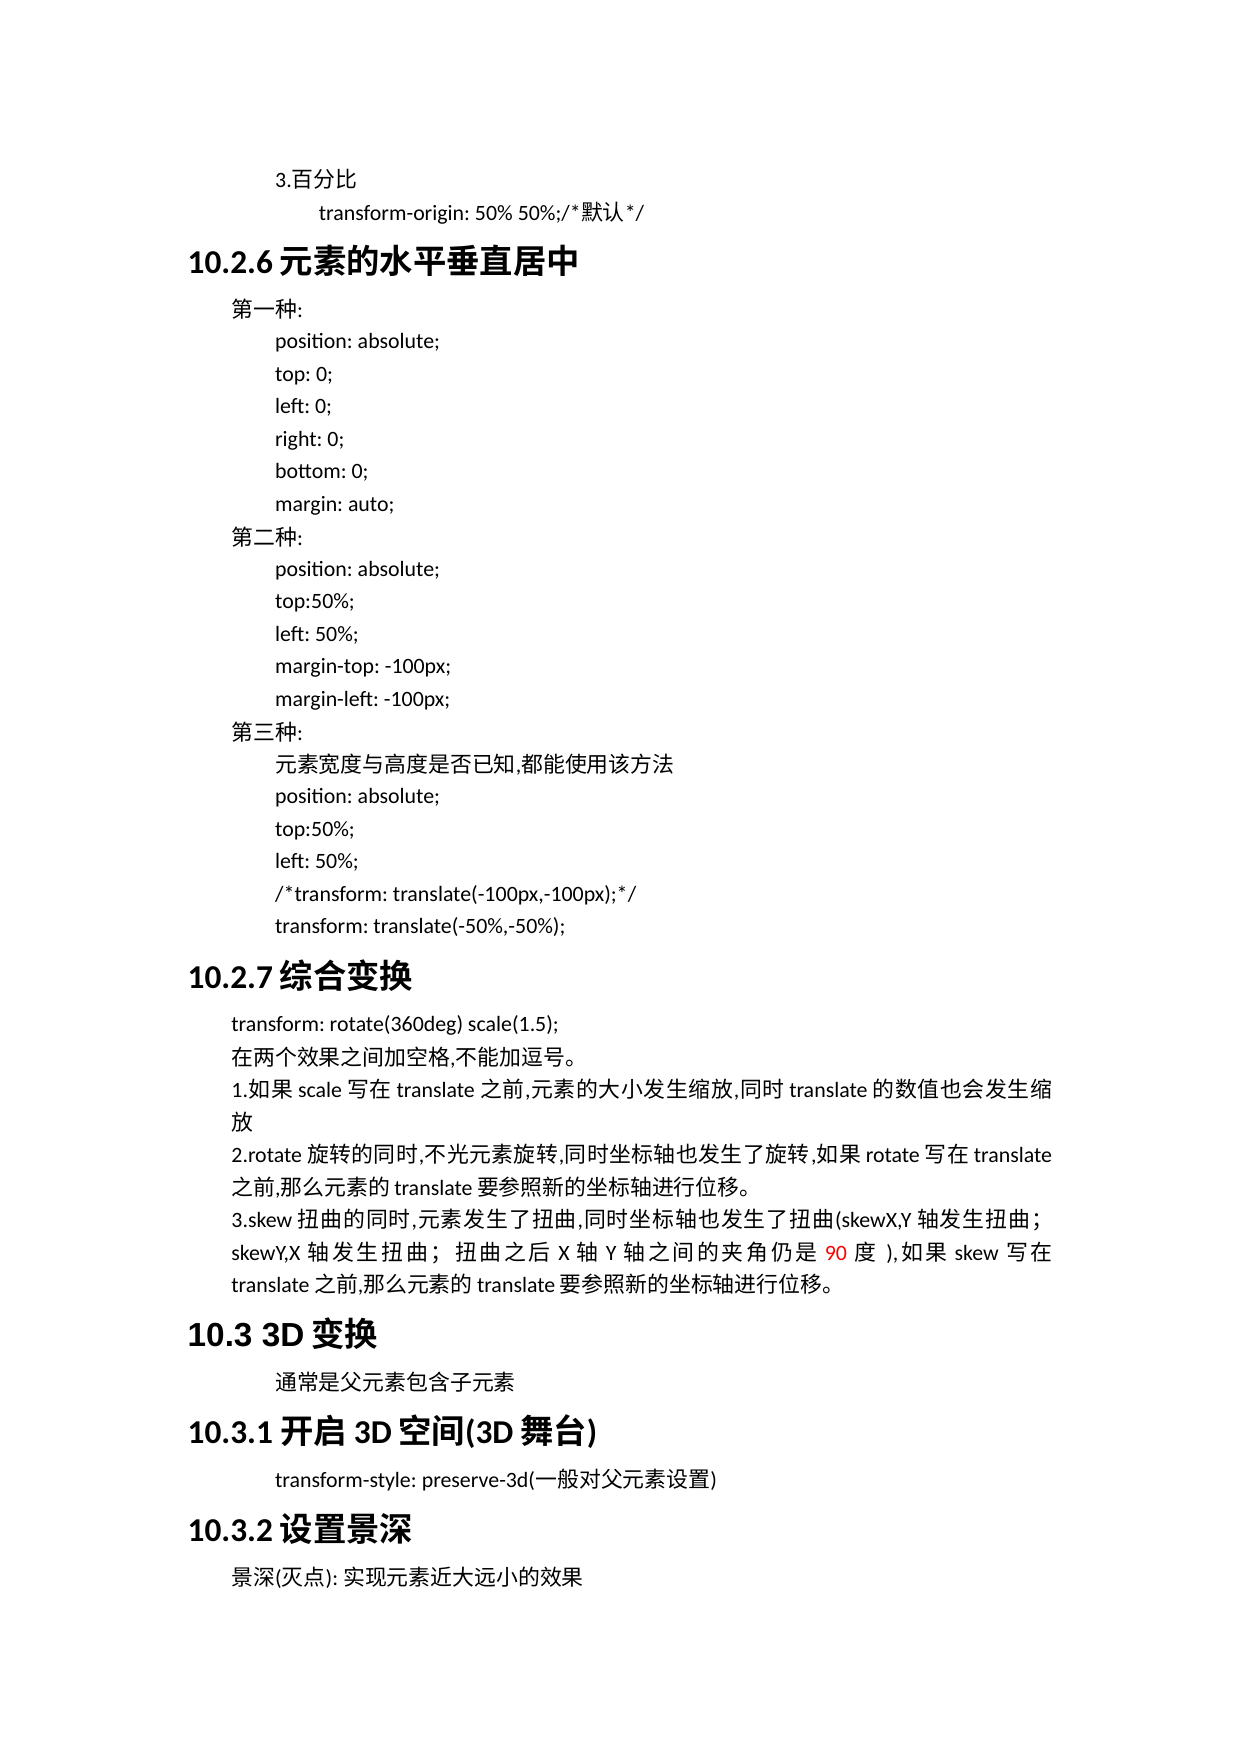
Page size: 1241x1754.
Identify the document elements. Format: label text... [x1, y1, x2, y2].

list 在两个效果之间加空格,不能加逗号。 [231, 1039, 1053, 1072]
list 2.rotate旋转的同时,不光元素旋转,同时坐标轴也发生了旋转,如果rotate写在translate之前,那么元素的translate要参照新的坐标轴进行位移。 [231, 1137, 1053, 1202]
list position: absolute; top: 0; left: 0; right: 0; bottom: 0; margin: auto; 第二种: position: absolute; top:50%; left: 50%; margin-top: -100px; margin-left: -100px; 第三种: 元素宽度与高度是否已知,都能使用该方法 position: absolute; top:50%; left: 50%; /*transform: translate(-100px,-100px);*/ transform: translate(-50%,-50%); [231, 324, 1053, 942]
list transform: rotate(360deg) scale(1.5); [231, 1007, 1053, 1039]
subtitle 10.3.1 开启3D空间(3D舞台) [187, 1397, 1053, 1462]
list 3.百分比 [231, 162, 1053, 194]
list 3.skew扭曲的同时,元素发生了扭曲,同时坐标轴也发生了扭曲(skewX,Y轴发生扭曲；skewY,X轴发生扭曲；扭曲之后X轴Y轴之间的夹角仍是90度 ),如果skew写在translate之前,那么元素的translate要参照新的坐标轴进行位移。 [231, 1202, 1053, 1299]
subtitle 10.3.2设置景深 [187, 1494, 1053, 1559]
text 景深(灭点): 实现元素近大远小的效果 [187, 1559, 1053, 1592]
subtitle 10.2.7综合变换 [187, 942, 1053, 1007]
list 第一种: [187, 292, 1053, 324]
subtitle 10.2.6元素的水平垂直居中 [187, 227, 1053, 292]
list transform-origin: 50% 50%;/*默认*/ [275, 194, 1053, 227]
text transform-style: preserve-3d(一般对父元素设置) [231, 1462, 1053, 1494]
text 通常是父元素包含子元素 [231, 1364, 1053, 1397]
list 1.如果scale写在translate之前,元素的大小发生缩放,同时translate的数值也会发生缩放 [231, 1072, 1053, 1137]
subtitle 10.3 3D变换 [187, 1299, 1053, 1364]
